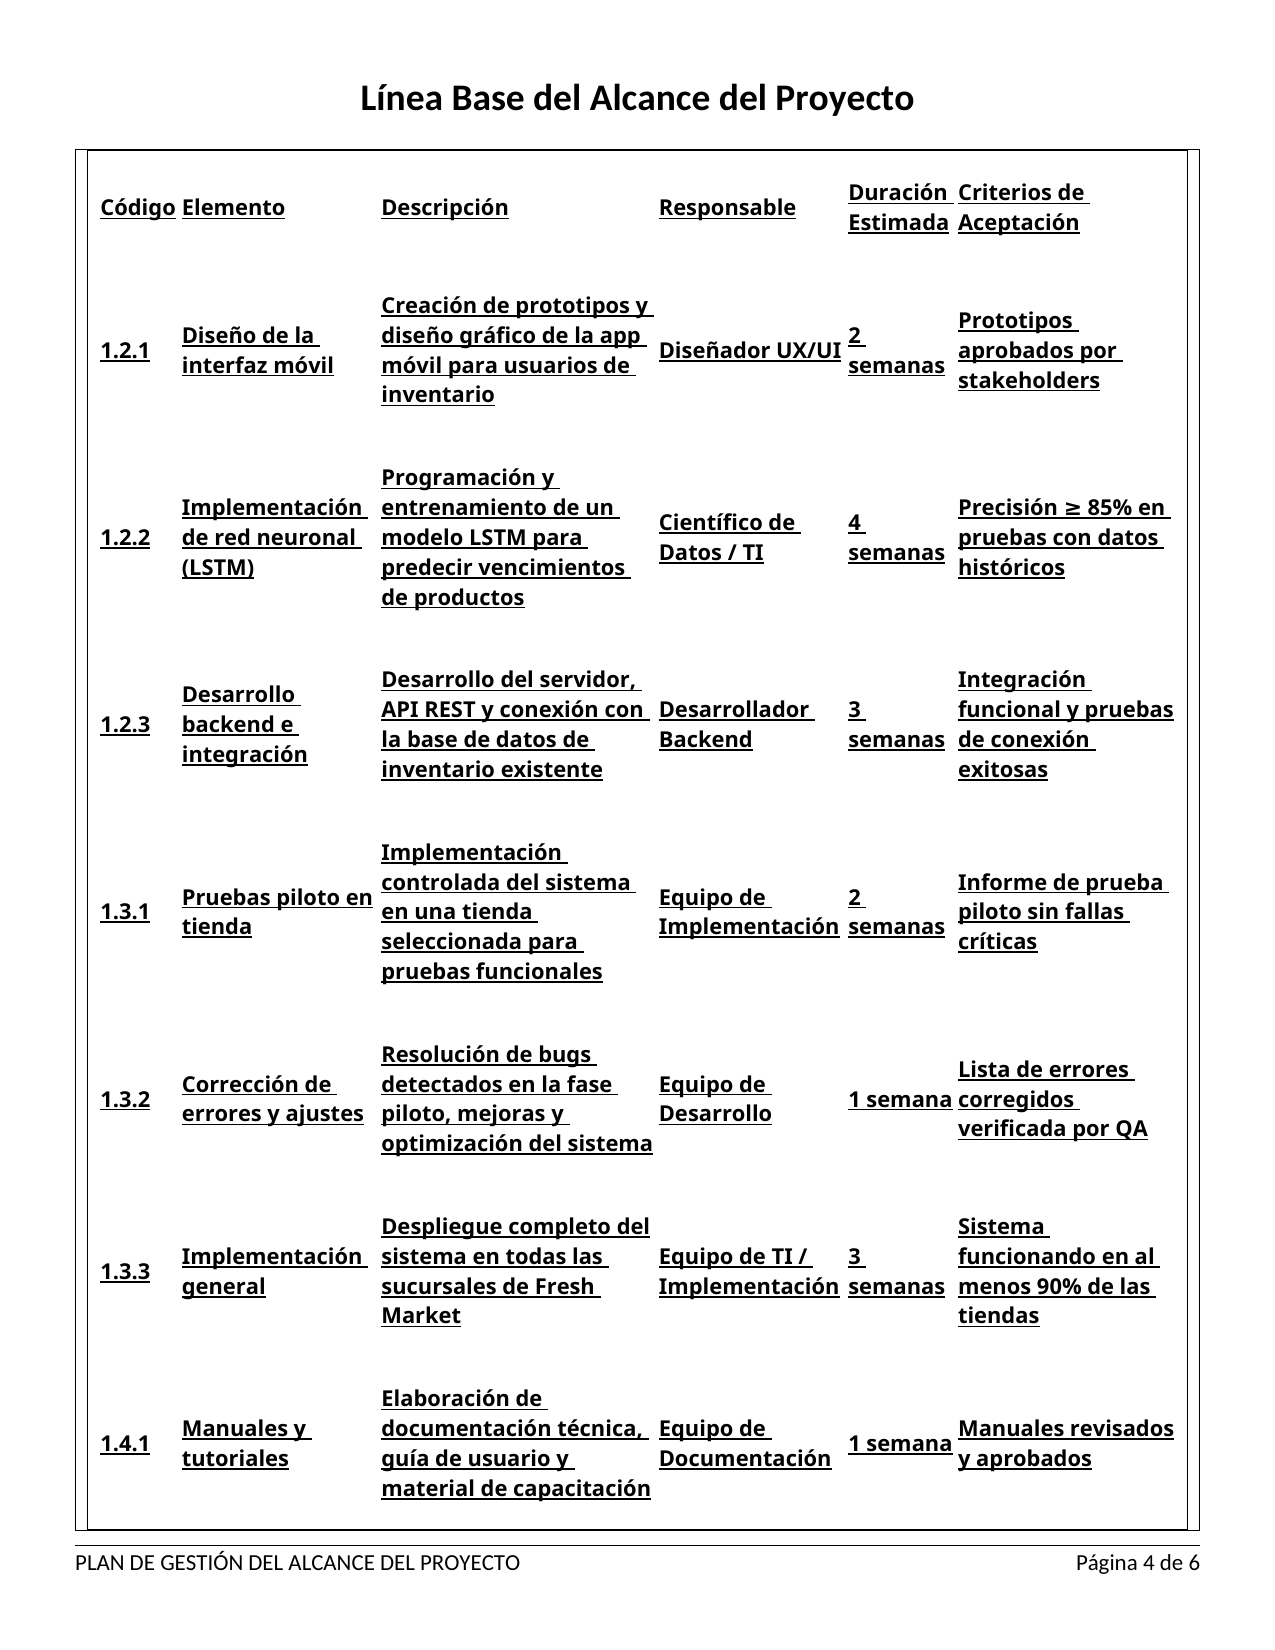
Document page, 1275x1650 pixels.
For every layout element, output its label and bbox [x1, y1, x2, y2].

table_header [88, 151, 1187, 1529]
table_header [76, 150, 87, 1530]
table_header [1188, 150, 1199, 1530]
